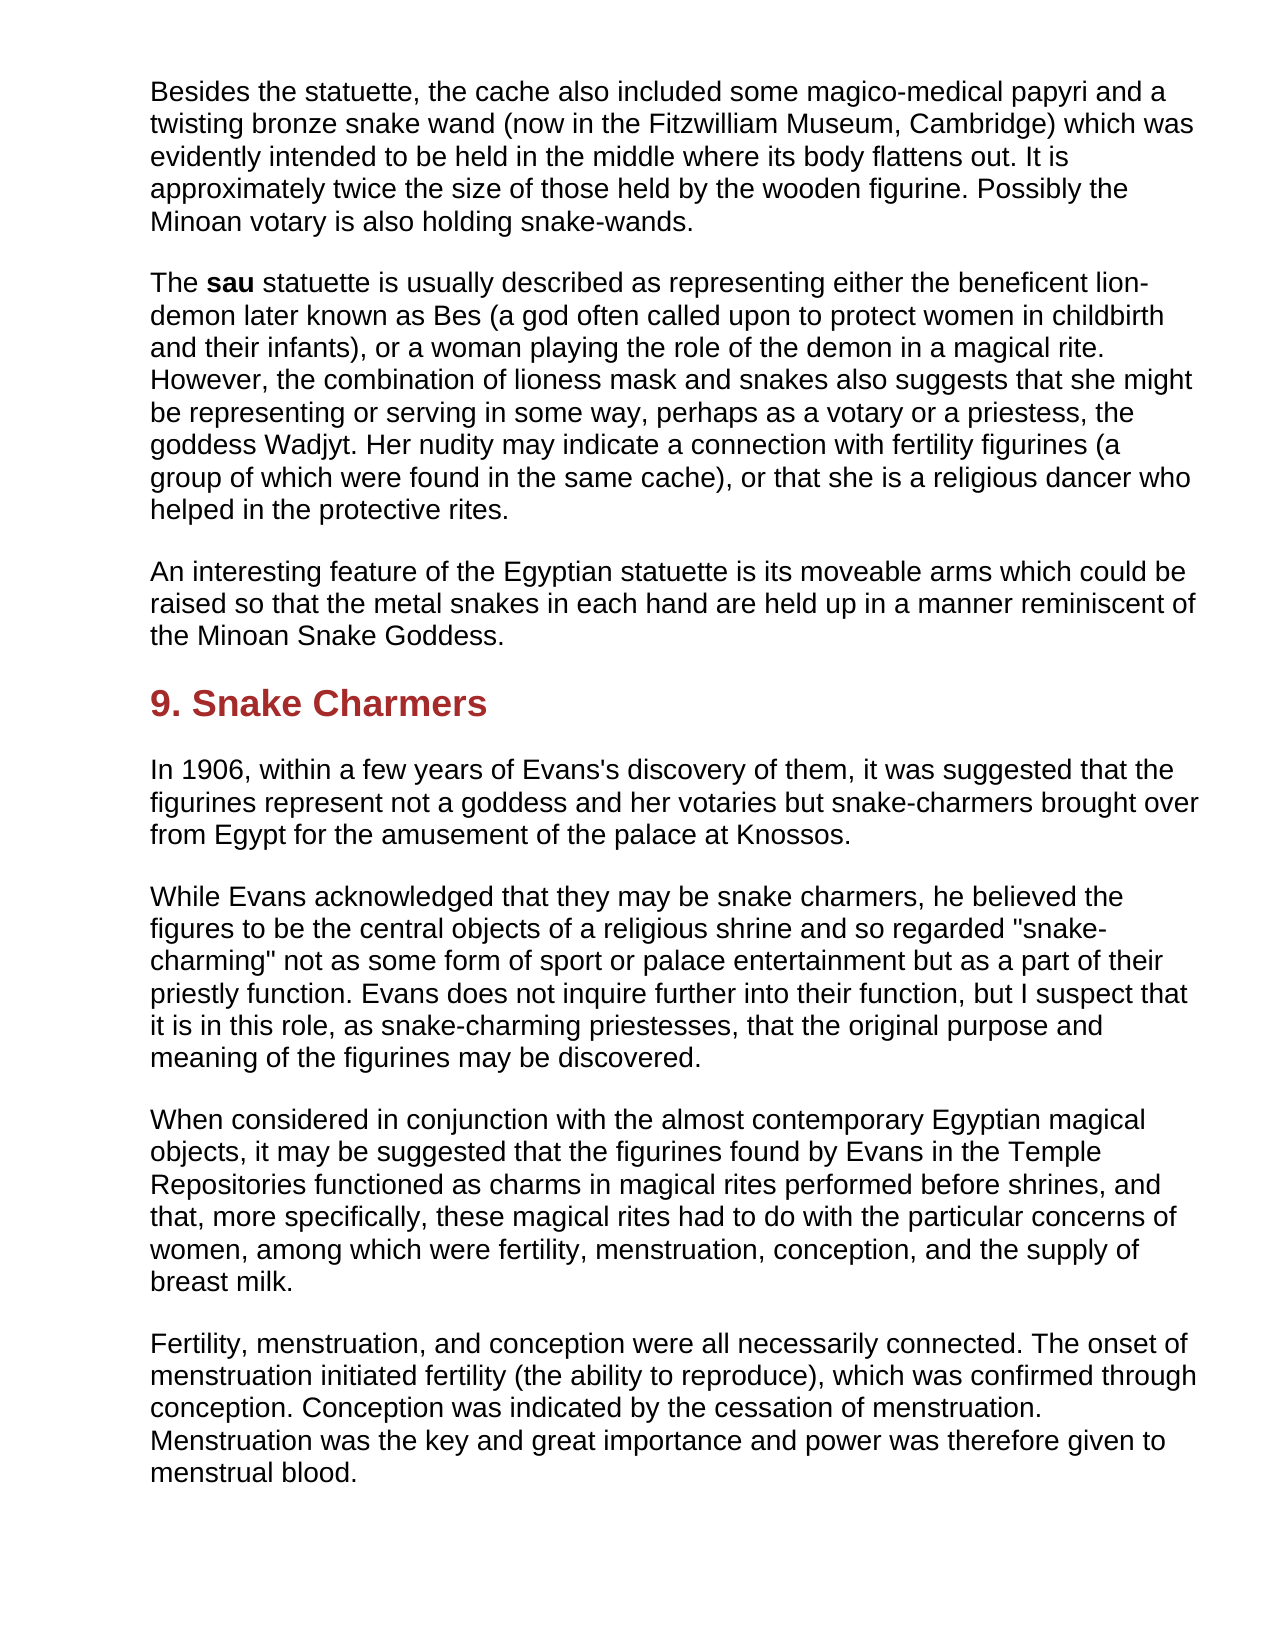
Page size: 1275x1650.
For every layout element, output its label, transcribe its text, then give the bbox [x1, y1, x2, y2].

text The sau statuette is usually described as representing either the beneficent lion-demon later known as Bes (a god often called upon to protect women in childbirth and their infants), or a woman playing the role of the demon in a magical rite. However, the combination of lioness mask and snakes also suggests that she might be representing or serving in some way, perhaps as a votary or a priestess, the goddess Wadjyt. Her nudity may indicate a connection with fertility figurines (a group of which were found in the same cache), or that she is a religious dancer who helped in the protective rites. [150, 266, 1200, 525]
text While Evans acknowledged that they may be snake charmers, he believed the figures to be the central objects of a religious shrine and so regarded "snake-charming" not as some form of sport or palace entertainment but as a part of their priestly function. Evans does not inquire further into their function, but I suspect that it is in this role, as snake-charming priestesses, that the original purpose and meaning of the figurines may be discovered. [150, 879, 1200, 1074]
text An interesting feature of the Egyptian statuette is its moveable arms which could be raised so that the metal snakes in each hand are held up in a manner reminiscent of the Minoan Snake Goddess. [150, 554, 1200, 652]
text Besides the statuette, the cache also included some magico-medical papyri and a twisting bronze snake wand (now in the Fitzwilliam Museum, Cambridge) which was evidently intended to be held in the middle where its body flattens out. It is approximately twice the size of those held by the wooden figurine. Possibly the Minoan votary is also holding snake-wands. [150, 75, 1200, 237]
text Fertility, menstruation, and conception were all necessarily connected. The onset of menstruation initiated fertility (the ability to reproduce), which was confirmed through conception. Conception was indicated by the cessation of menstruation. Menstruation was the key and great importance and power was therefore given to menstrual blood. [150, 1327, 1200, 1488]
text 9. Snake Charmers [150, 681, 1200, 724]
text In 1906, within a few years of Evans's discovery of them, it was suggested that the figurines represent not a goddess and her votaries but snake-charmers brought over from Egypt for the amusement of the palace at Knossos. [150, 753, 1200, 850]
text When considered in conjunction with the almost contemporary Egyptian magical objects, it may be suggested that the figurines found by Evans in the Temple Repositories functioned as charms in magical rites performed before shrines, and that, more specifically, these magical rites had to do with the particular concerns of women, among which were fertility, menstruation, conception, and the supply of breast milk. [150, 1103, 1200, 1297]
